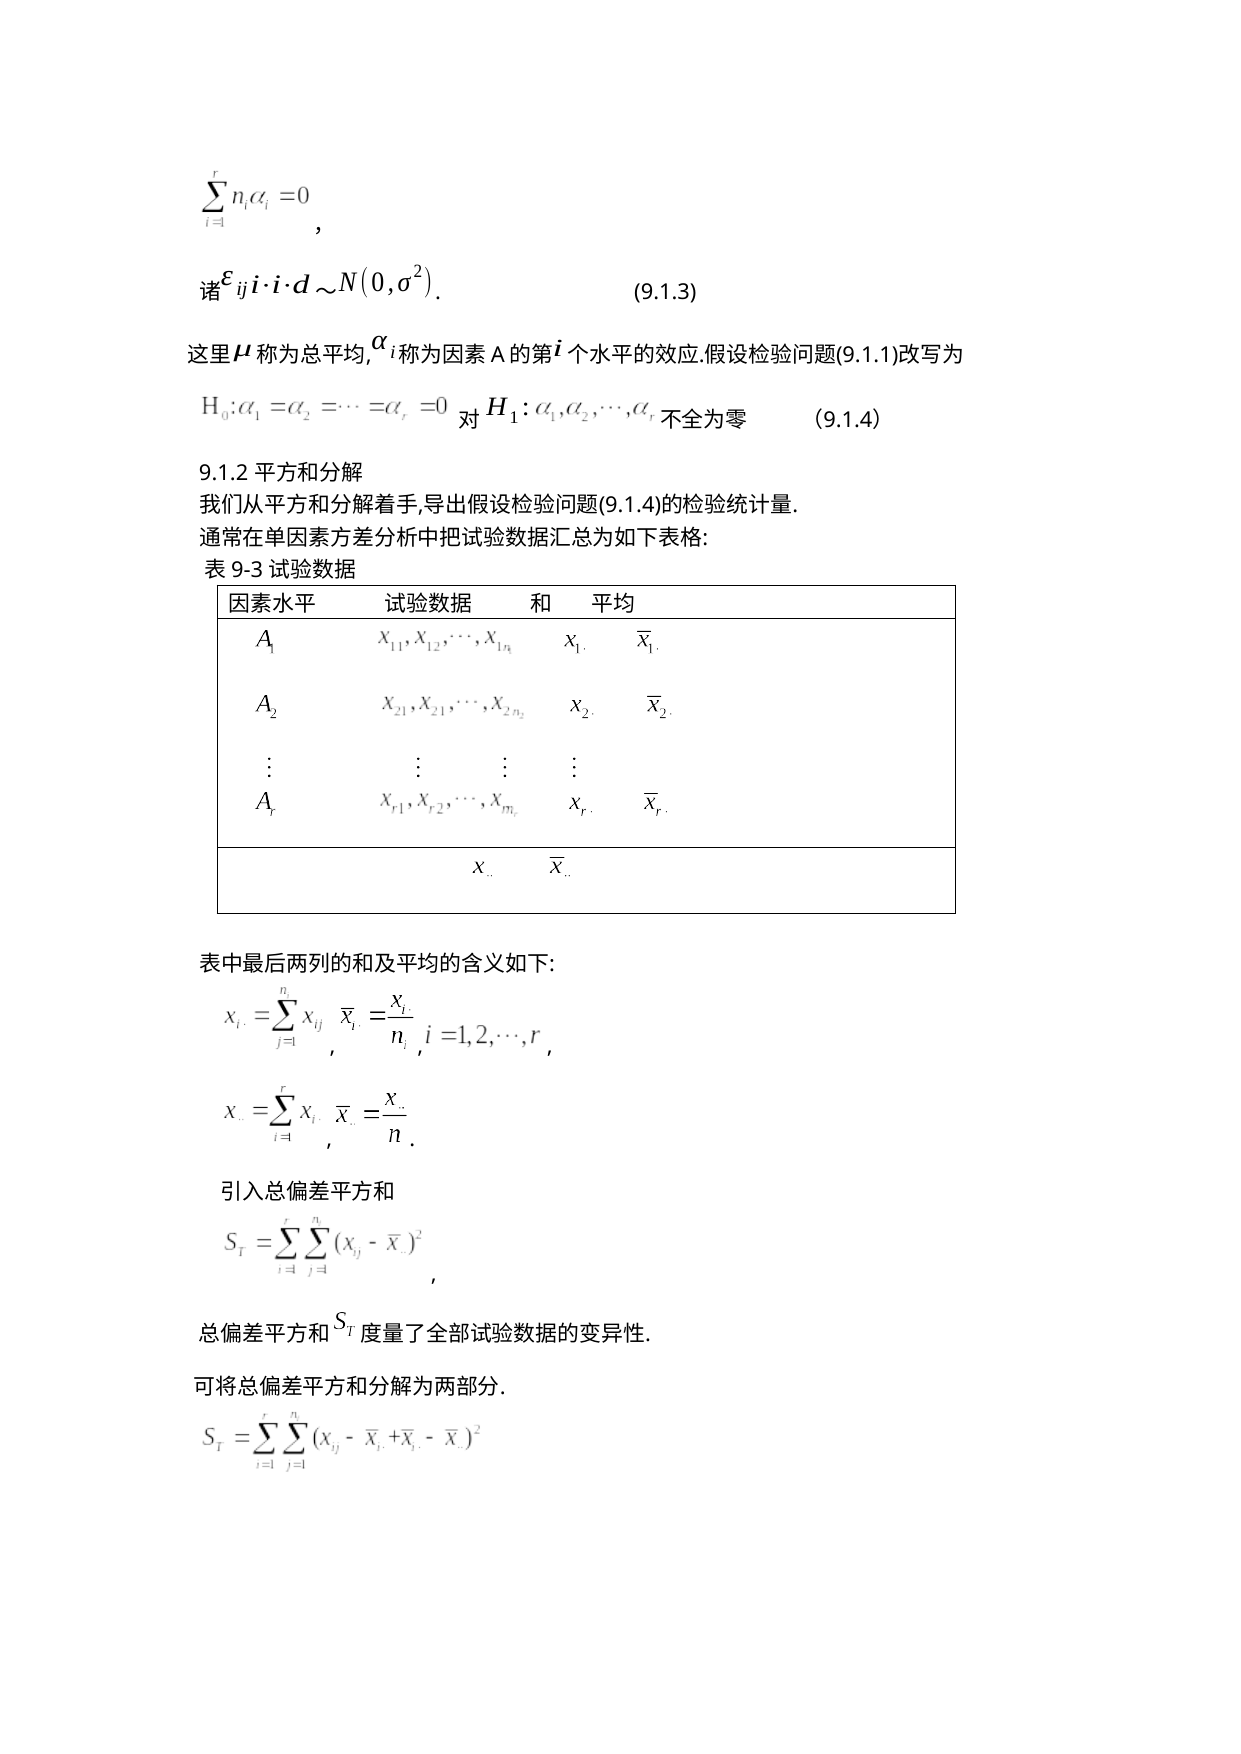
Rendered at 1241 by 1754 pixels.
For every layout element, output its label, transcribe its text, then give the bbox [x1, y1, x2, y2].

text 可将总偏差平方和分解为两部分. [187, 1369, 1053, 1401]
text 这里称为总平均,称为因素A的第个水平的效应.假设检验问题(9.1.1)改写为 [187, 324, 1053, 389]
text 通常在单因素方差分析中把试验数据汇总为如下表格: [187, 519, 1053, 552]
text 表中最后两列的和及平均的含义如下: [187, 946, 1053, 979]
text 9.1.2 平方和分解 [187, 454, 1053, 487]
table_header 因素水平 试验数据 和 平均 [218, 586, 955, 618]
text ,. [187, 1076, 1053, 1174]
text 表9-3 试验数据 [187, 552, 1053, 584]
table_cell [218, 619, 955, 847]
text ,,, [187, 979, 1053, 1076]
text ， [187, 162, 1053, 259]
text 总偏差平方和度量了全部试验数据的变异性. [187, 1304, 1053, 1369]
table_cell [218, 848, 955, 913]
text 引入总偏差平方和 [187, 1174, 1053, 1206]
text 对 不全为零 （9.1.4） [187, 389, 1053, 454]
text , [187, 1206, 1053, 1304]
text 诸～. (9.1.3) [187, 259, 1053, 324]
text 我们从平方和分解着手,导出假设检验问题(9.1.4)的检验统计量. [187, 487, 1053, 519]
